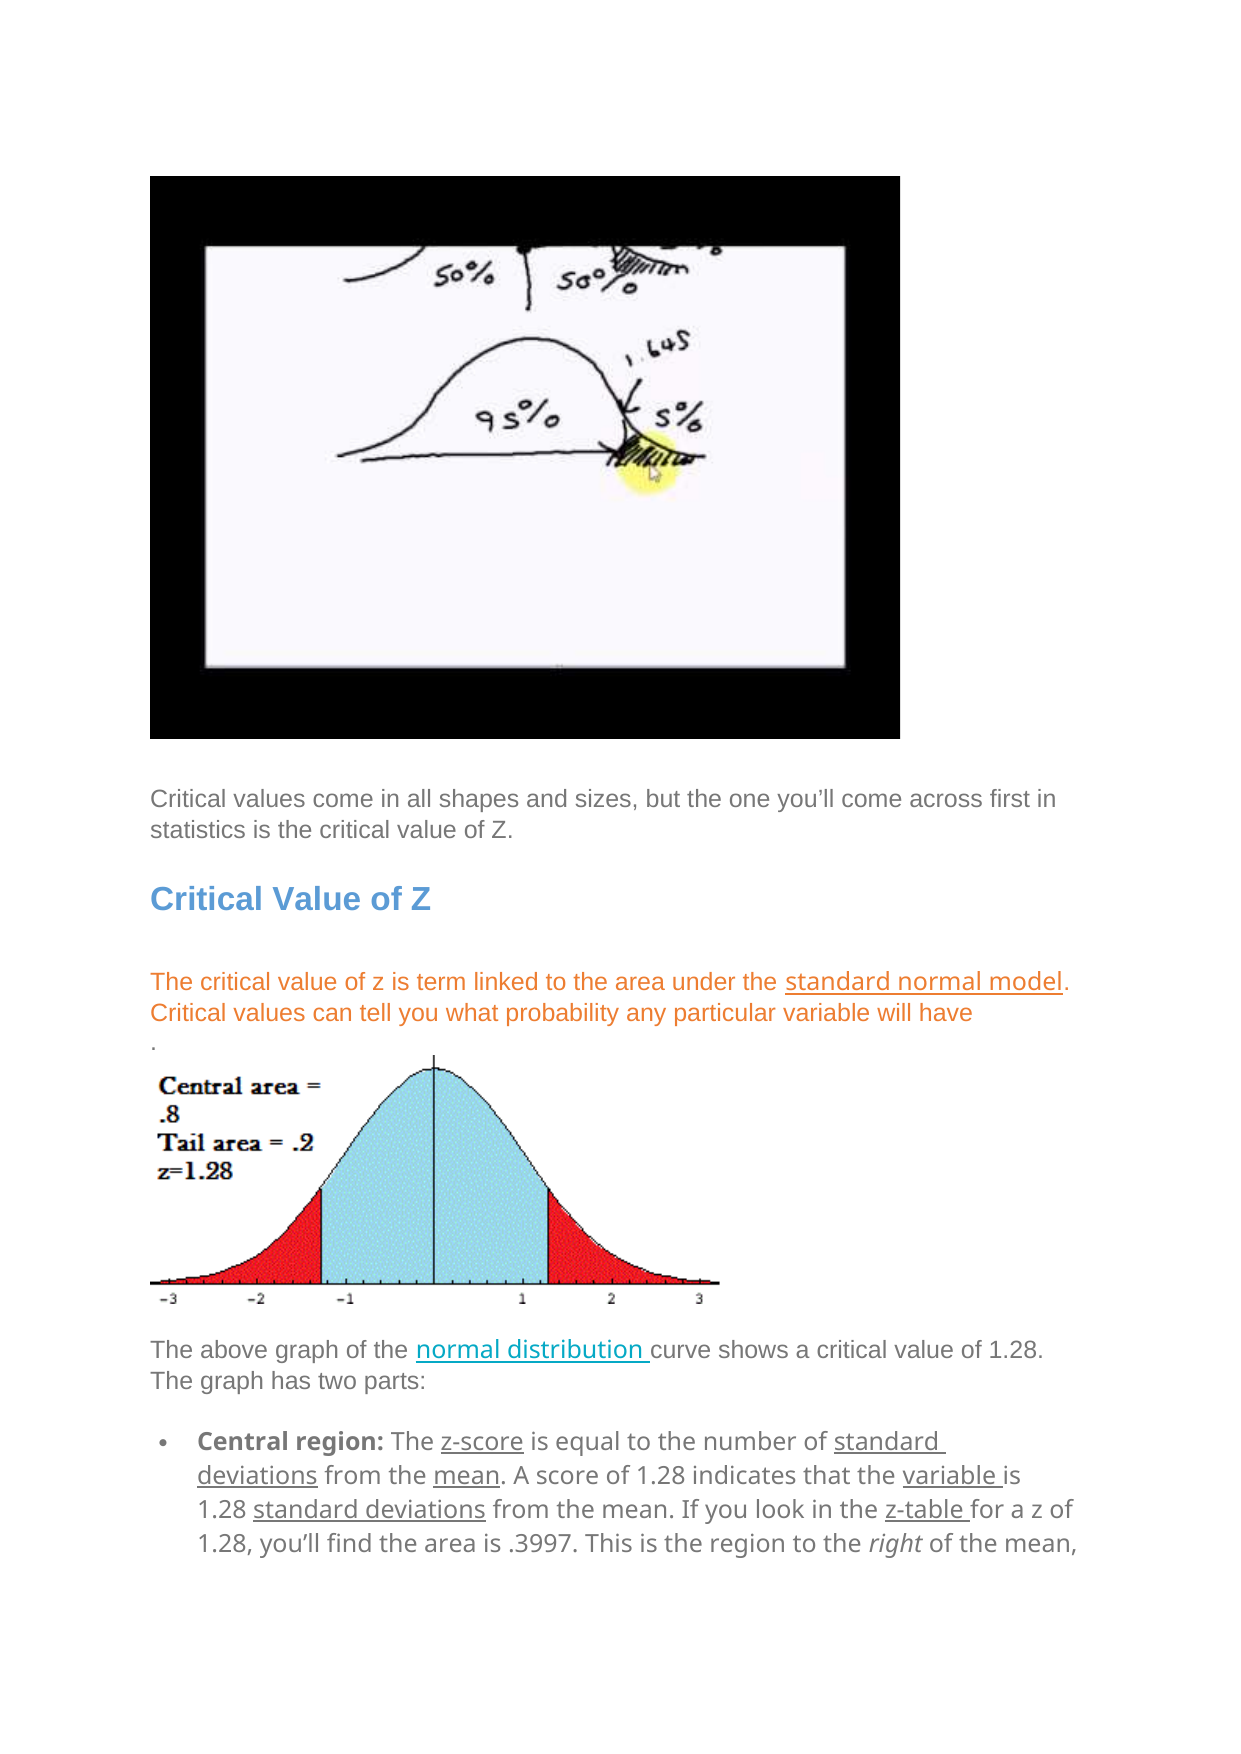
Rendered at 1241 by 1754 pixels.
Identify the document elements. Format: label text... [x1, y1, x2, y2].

text The critical value of z is term linked to the area under the standard normal model. Critical values can tell you what probability any particular variable will have [150, 964, 1090, 1027]
picture [150, 1055, 723, 1304]
subtitle Critical Value of Z [150, 862, 1090, 917]
text Critical values come in all shapes and sizes, but the one you’ll come across first in statistics is the critical value of Z. [150, 757, 1090, 843]
picture [150, 176, 901, 739]
